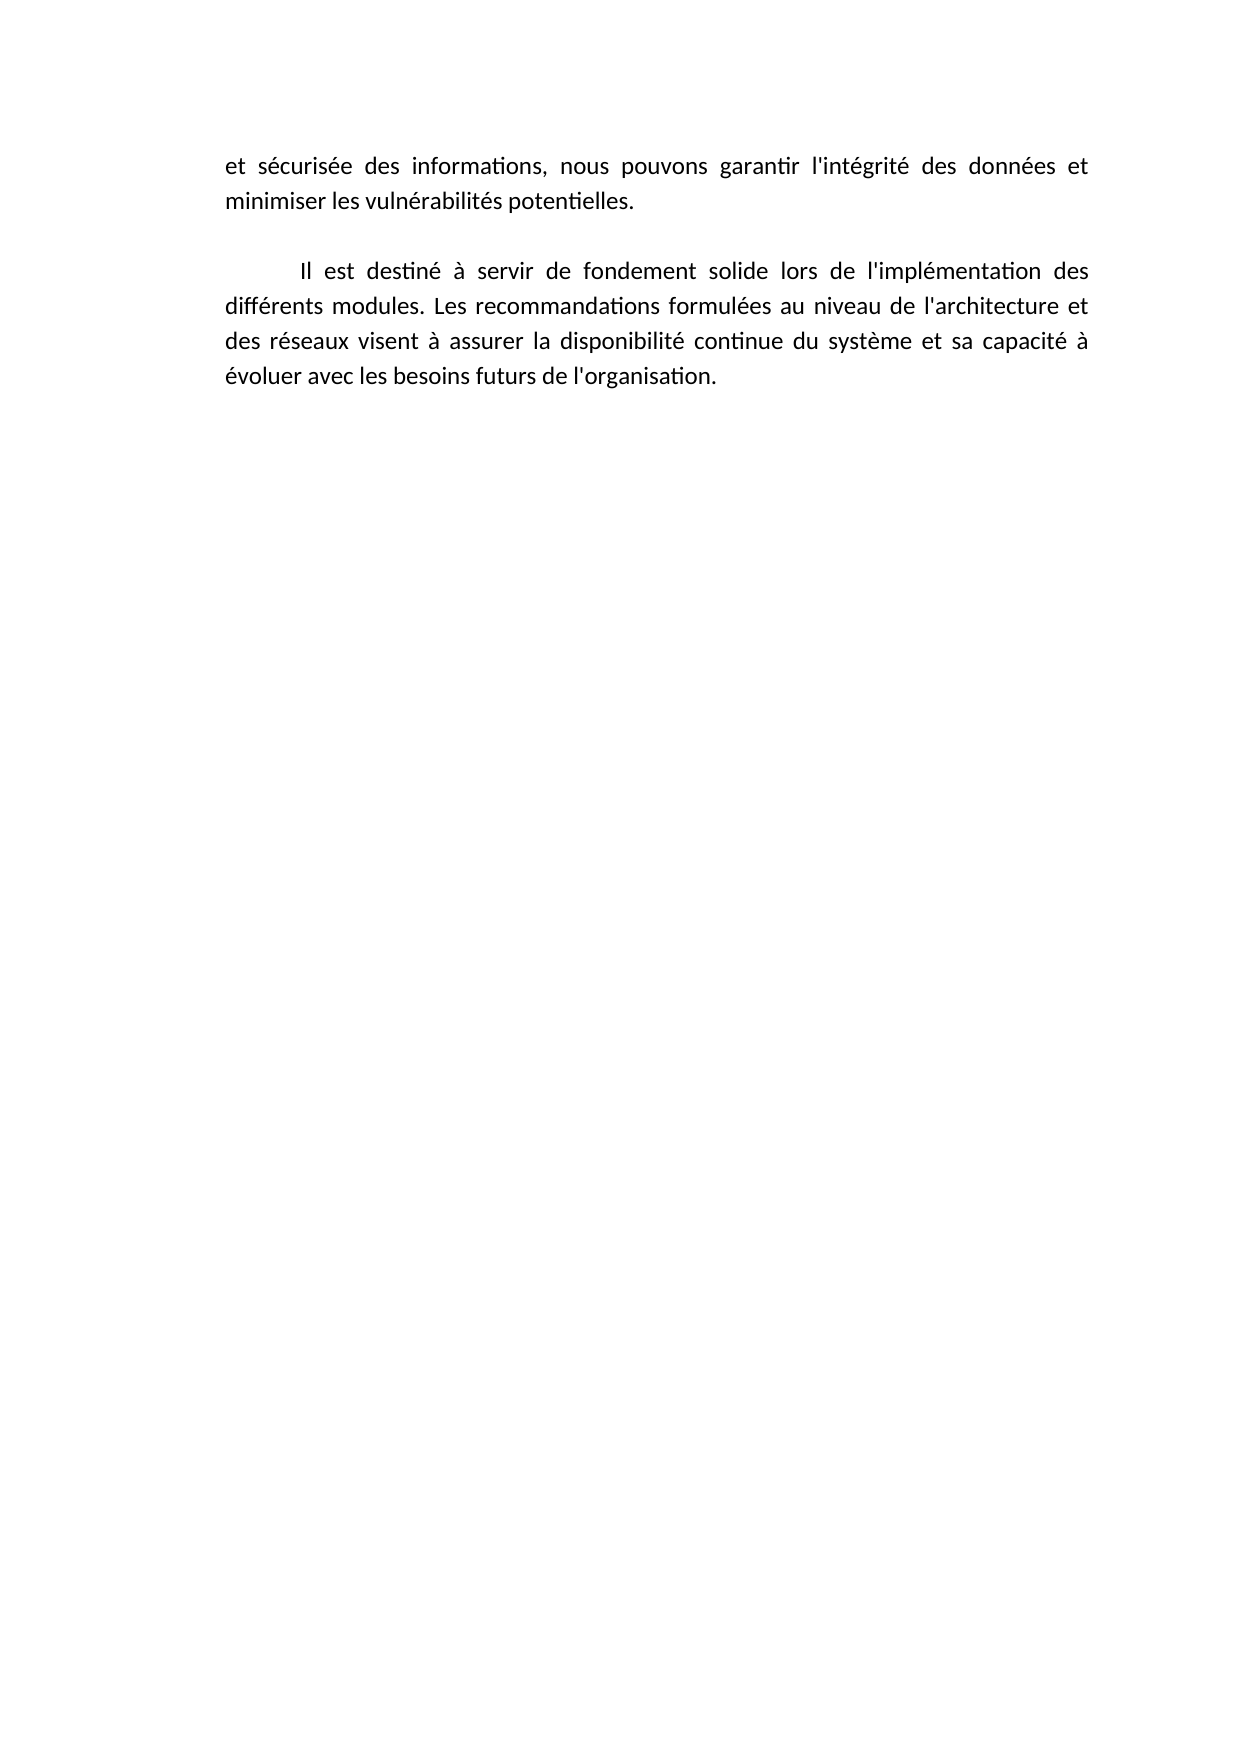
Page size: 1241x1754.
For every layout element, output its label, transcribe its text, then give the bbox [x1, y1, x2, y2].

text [225, 150, 1090, 216]
text Il est destiné à servir de fondement solide lors de l'implémentation des différents modules. Les recommandations formulées au niveau de l'architecture et des réseaux visent à assurer la disponibilité continue du système et sa capacité à évoluer avec les besoins futurs de l'organisation. [225, 255, 1090, 391]
